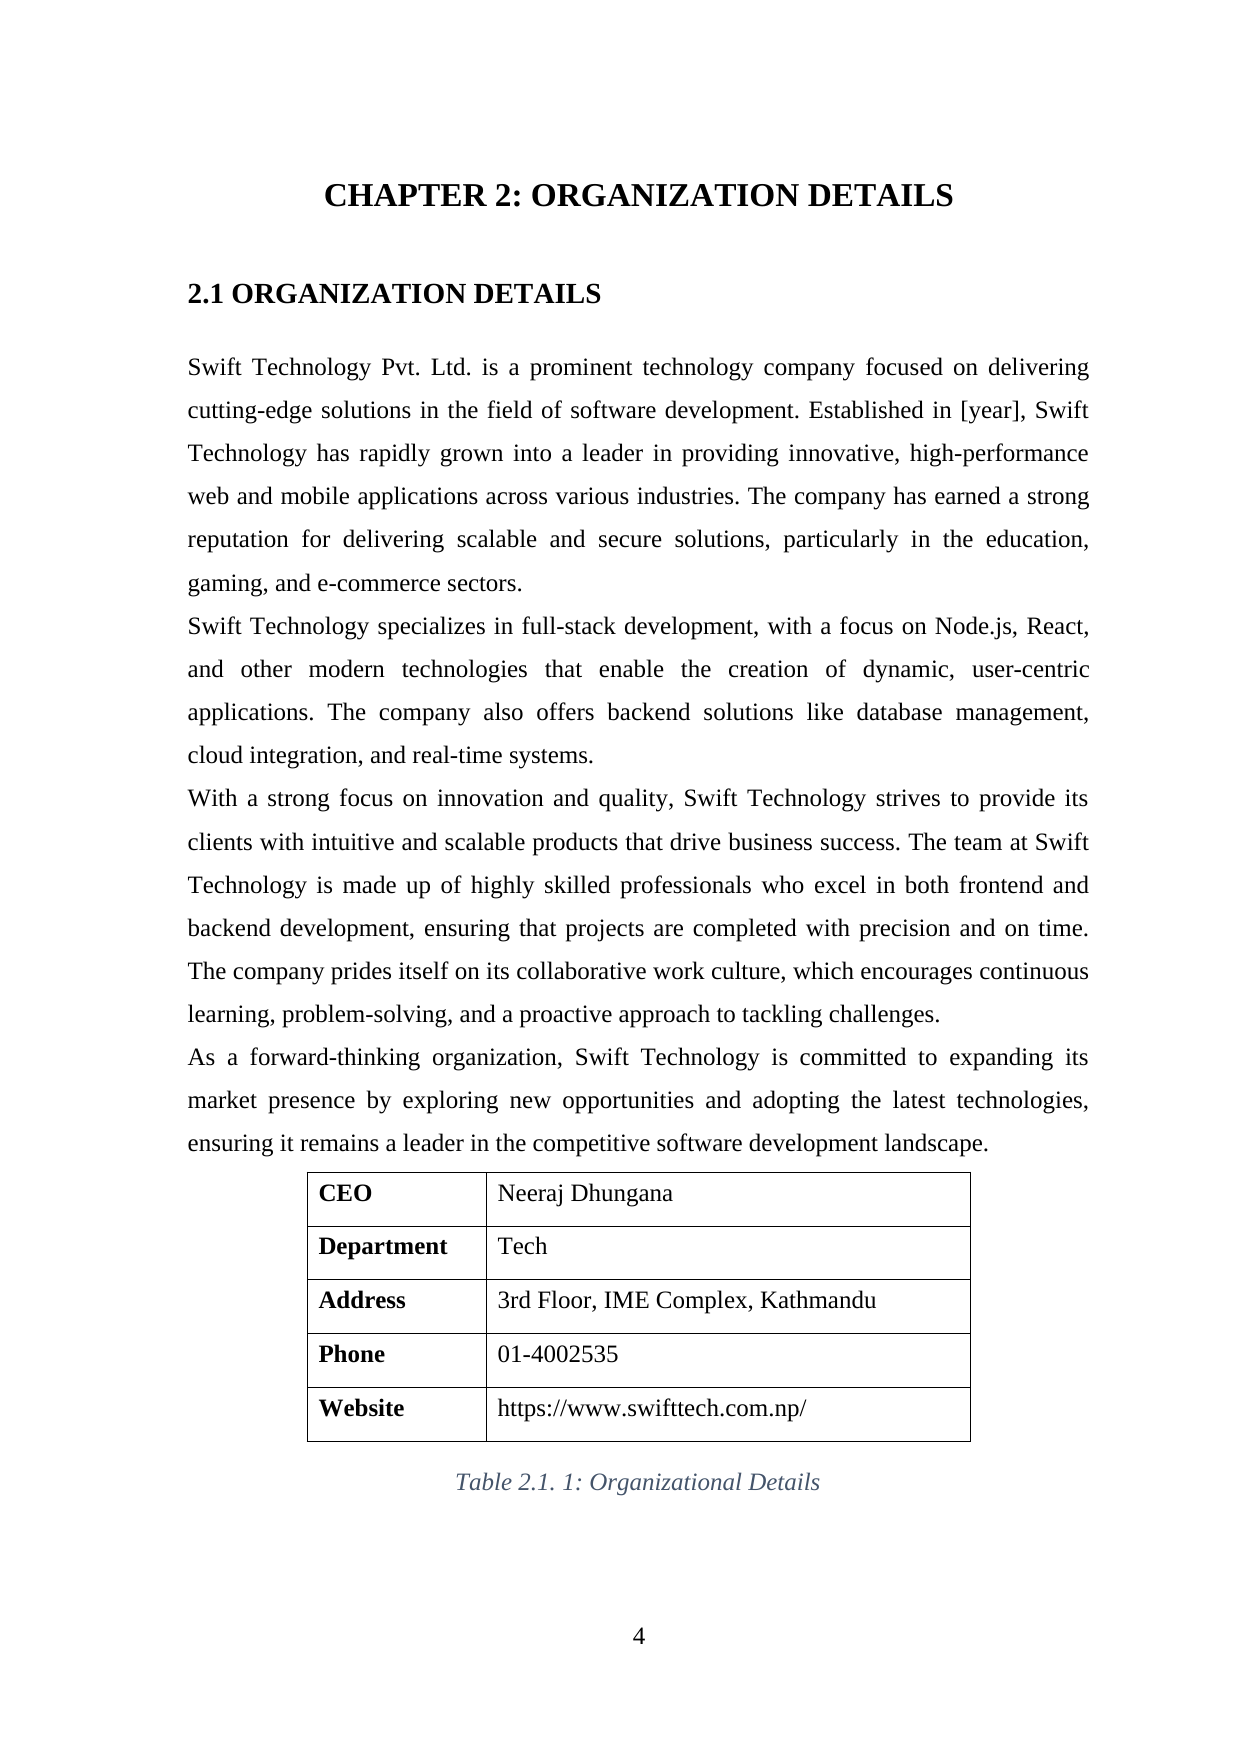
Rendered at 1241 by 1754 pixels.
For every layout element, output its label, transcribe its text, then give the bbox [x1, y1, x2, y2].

table_cell Tech [487, 1227, 970, 1279]
table_header CEO [308, 1173, 486, 1226]
text As a forward-thinking organization, Swift Technology is committed to expanding its market presence by exploring new opportunities and adopting the latest technologies, ensuring it remains a leader in the competitive software development landscape. [187, 1042, 1090, 1157]
text Swift Technology specializes in full-stack development, with a focus on Node.js, React, and other modern technologies that enable the creation of dynamic, user-centric applications. The company also offers backend solutions like database management, cloud integration, and real-time systems. [187, 611, 1090, 769]
table_cell Phone [308, 1334, 486, 1387]
table_cell Website [308, 1388, 486, 1441]
table_cell Department [308, 1227, 486, 1279]
subtitle CHAPTER 2: ORGANIZATION DETAILS [187, 175, 1090, 213]
table_cell 01-4002535 [487, 1334, 970, 1387]
text Swift Technology Pvt. Ltd. is a prominent technology company focused on delivering cutting-edge solutions in the field of software development. Established in [year], Swift Technology has rapidly grown into a leader in providing innovative, high-performance web and mobile applications across various industries. The company has earned a strong reputation for delivering scalable and secure solutions, particularly in the education, gaming, and e-commerce sectors. [187, 352, 1090, 596]
table_cell Address [308, 1280, 486, 1333]
table_cell https://www.swifttech.com.np/ [487, 1388, 970, 1441]
table_cell 3rd Floor, IME Complex, Kathmandu [487, 1280, 970, 1333]
subtitle 2.1 ORGANIZATION DETAILS [187, 277, 1090, 310]
table_header Neeraj Dhungana [487, 1173, 970, 1226]
text With a strong focus on innovation and quality, Swift Technology strives to provide its clients with intuitive and scalable products that drive business success. The team at Swift Technology is made up of highly skilled professionals who excel in both frontend and backend development, ensuring that projects are completed with precision and on time. The company prides itself on its collaborative work culture, which encourages continuous learning, problem-solving, and a proactive approach to tackling challenges. [187, 783, 1090, 1028]
text Table 2.1. 1: Organizational Details [187, 1467, 1090, 1496]
